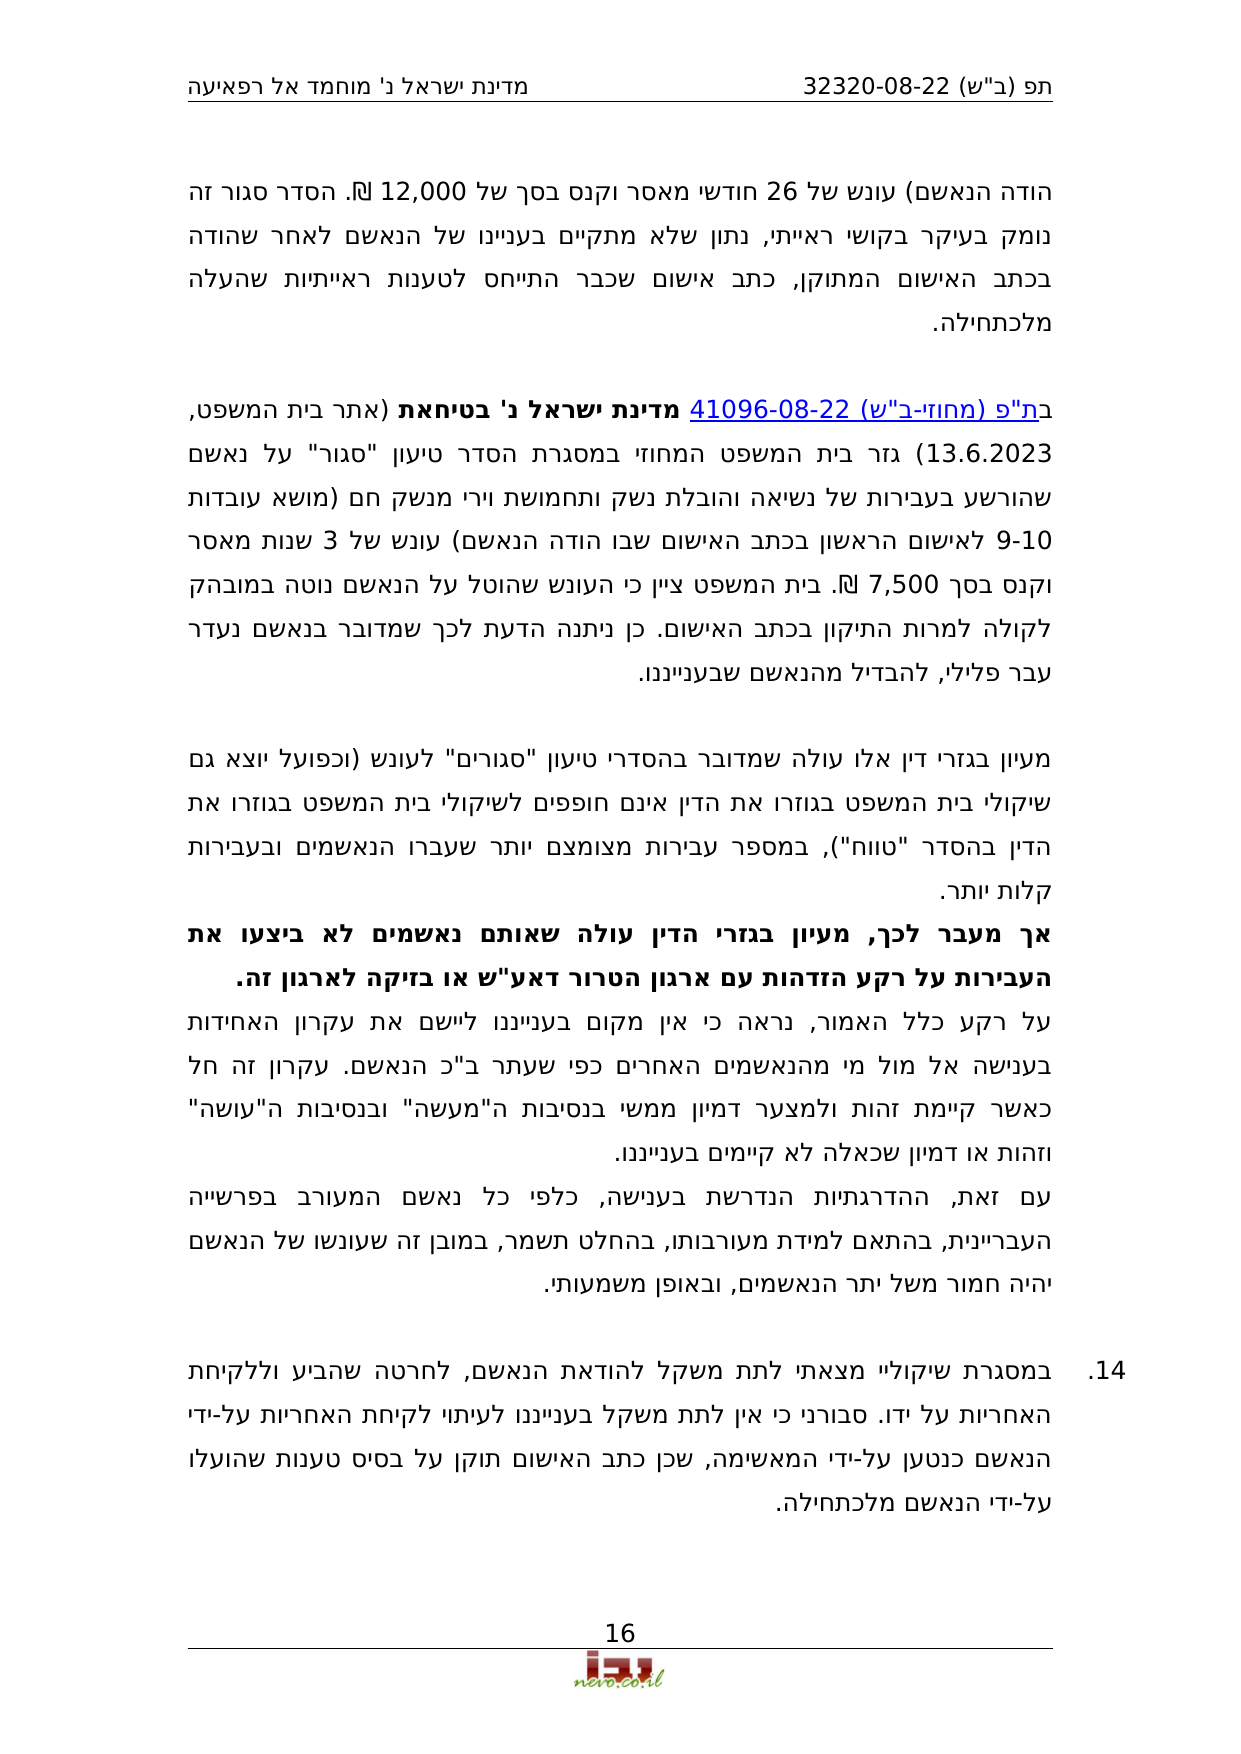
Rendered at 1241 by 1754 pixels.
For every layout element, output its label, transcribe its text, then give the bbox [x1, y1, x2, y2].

text אך מעבר לכך, מעיון בגזרי הדין עולה שאותם נאשמים לא ביצעו את העבירות על רקע הזדהות עם ארגון הטרור דאע"ש או בזיקה לארגון זה. [187, 920, 1053, 993]
text בת"פ (מחוזי-ב"ש) 41096-08-22 מדינת ישראל נ' בטיחאת (אתר בית המשפט, 13.6.2023) גזר בית המשפט המחוזי במסגרת הסדר טיעון "סגור" על נאשם שהורשע בעבירות של נשיאה והובלת נשק ותחמושת וירי מנשק חם (מושא עובדות 9-10 לאישום הראשון בכתב האישום שבו הודה הנאשם) עונש של 3 שנות מאסר וקנס בסך 7,500 ₪. בית המשפט ציין כי העונש שהוטל על הנאשם נוטה במובהק לקולה למרות התיקון בכתב האישום. כן ניתנה הדעת לכך שמדובר בנאשם נעדר עבר פלילי, להבדיל מהנאשם שבענייננו. [187, 395, 1127, 687]
text עם זאת, ההדרגתיות הנדרשת בענישה, כלפי כל נאשם המעורב בפרשייה העבריינית, בהתאם למידת מעורבותו, בהחלט תשמר, במובן זה שעונשו של הנאשם יהיה חמור משל יתר הנאשמים, ובאופן משמעותי. [187, 1182, 1127, 1299]
picture [574, 1650, 666, 1689]
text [187, 177, 1127, 338]
text על רקע כלל האמור, נראה כי אין מקום בענייננו ליישם את עקרון האחידות בענישה אל מול מי מהנאשמים האחרים כפי שעתר ב"כ הנאשם. עקרון זה חל כאשר קיימת זהות ולמצער דמיון ממשי בנסיבות ה"מעשה" ובנסיבות ה"עושה" וזהות או דמיון שכאלה לא קיימים בענייננו. [187, 1007, 1127, 1168]
text מעיון בגזרי דין אלו עולה שמדובר בהסדרי טיעון "סגורים" לעונש (וכפועל יוצא גם שיקולי בית המשפט בגוזרו את הדין אינם חופפים לשיקולי בית המשפט בגוזרו את הדין בהסדר "טווח"), במספר עבירות מצומצם יותר שעברו הנאשמים ובעבירות קלות יותר. [187, 745, 1127, 905]
text 14. במסגרת שיקוליי מצאתי לתת משקל להודאת הנאשם, לחרטה שהביע וללקיחת האחריות על ידו. סבורני כי אין לתת משקל בענייננו לעיתוי לקיחת האחריות על-ידי הנאשם כנטען על-ידי המאשימה, שכן כתב האישום תוקן על בסיס טענות שהועלו על-ידי הנאשם מלכתחילה. [187, 1357, 1127, 1517]
